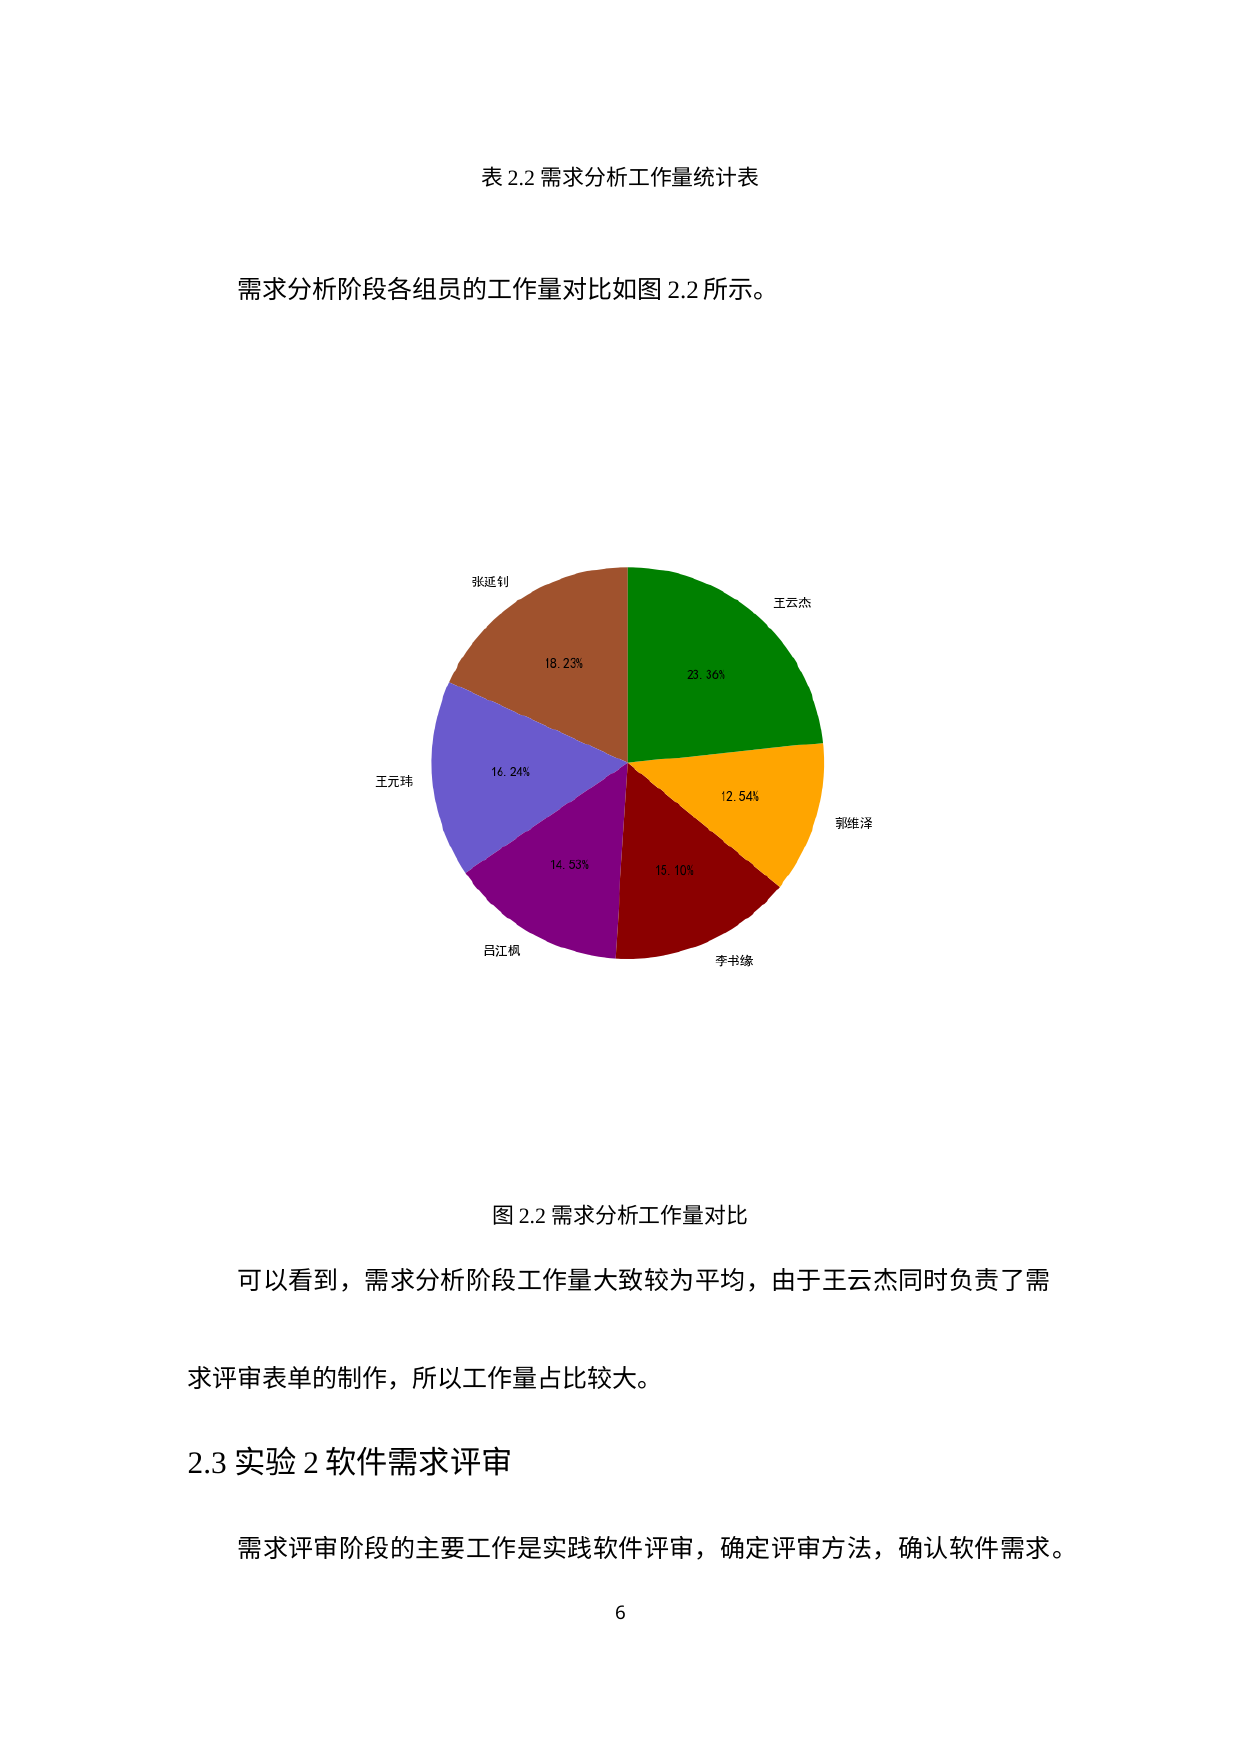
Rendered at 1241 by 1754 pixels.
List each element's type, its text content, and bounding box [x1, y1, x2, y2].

picture [339, 338, 901, 1180]
text 可以看到，需求分析阶段工作量大致较为平均，由于王云杰同时负责了需求评审表单的制作，所以工作量占比较大。 [187, 1246, 1053, 1409]
text 表2.2 需求分析工作量统计表 [187, 160, 1053, 192]
text 图2.2 需求分析工作量对比 [187, 1198, 1053, 1231]
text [187, 1514, 1053, 1579]
text 2.3 实验2软件需求评审 [187, 1427, 1053, 1492]
text 需求分析阶段各组员的工作量对比如图2.2所示。 [187, 255, 1053, 320]
